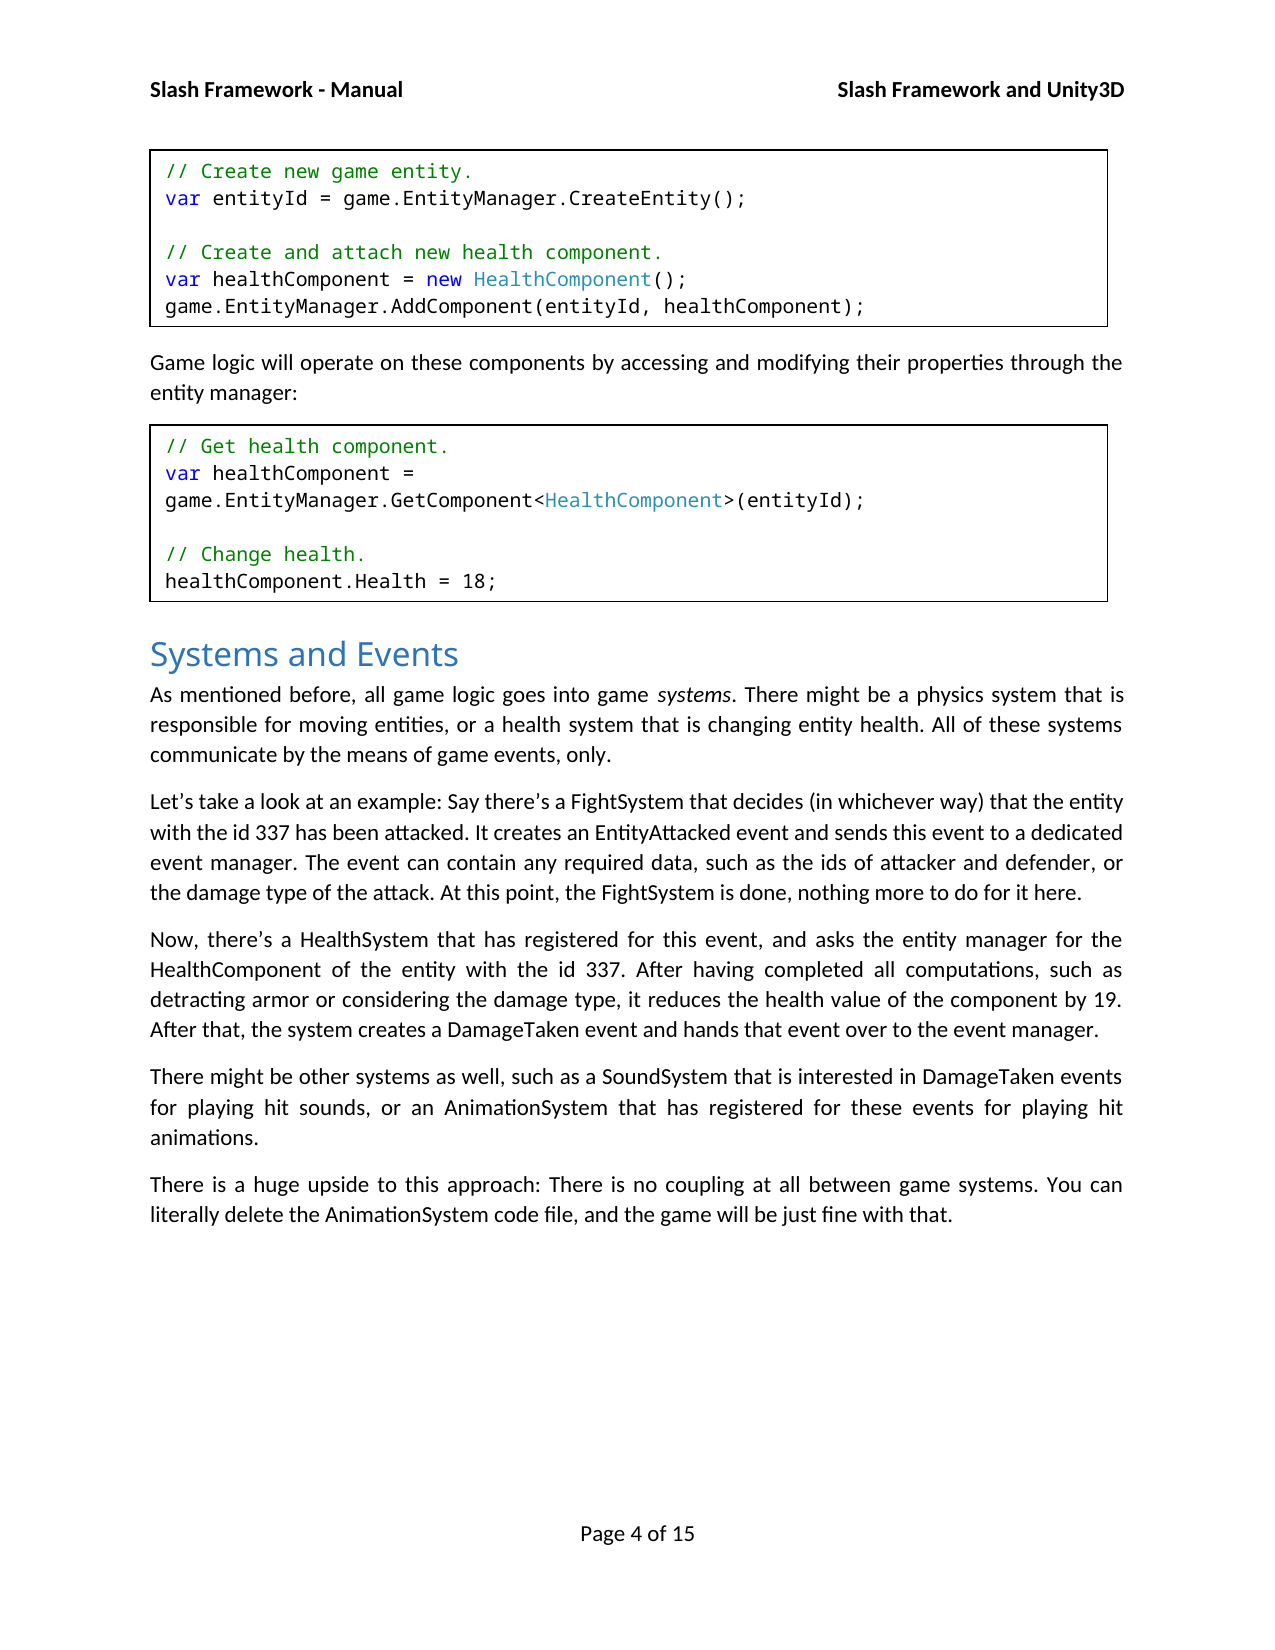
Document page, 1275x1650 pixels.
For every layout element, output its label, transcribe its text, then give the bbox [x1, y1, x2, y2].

text As mentioned before, all game logic goes into game systems. There might be a physics system that is responsible for moving entities, or a health system that is changing entity health. All of these systems communicate by the means of game events, only. [150, 680, 1125, 769]
subtitle Systems and Events [150, 631, 1125, 677]
text There is a huge upside to this approach: There is no coupling at all between game systems. You can literally delete the AnimationSystem code file, and the game will be just fine with that. [150, 1170, 1125, 1228]
text There might be other systems as well, such as a SoundSystem that is interested in DamageTaken events for playing hit sounds, or an AnimationSystem that has registered for these events for playing hit animations. [150, 1062, 1125, 1151]
text Let’s take a look at an example: Say there’s a FightSystem that decides (in whichever way) that the entity with the id 337 has been attacked. It creates an EntityAttacked event and sends this event to a dedicated event manager. The event can contain any required data, such as the ids of attacker and defender, or the damage type of the attack. At this point, the FightSystem is done, nothing more to do for it here. [150, 787, 1125, 906]
text Now, there’s a HealthSystem that has registered for this event, and asks the entity manager for the HealthComponent of the entity with the id 337. After having completed all computations, such as detracting armor or considering the damage type, it reduces the health value of the component by 19. After that, the system creates a DamageTaken event and hands that event over to the event manager. [150, 925, 1125, 1044]
text Game logic will operate on these components by accessing and modifying their properties through the entity manager: [150, 348, 1125, 406]
